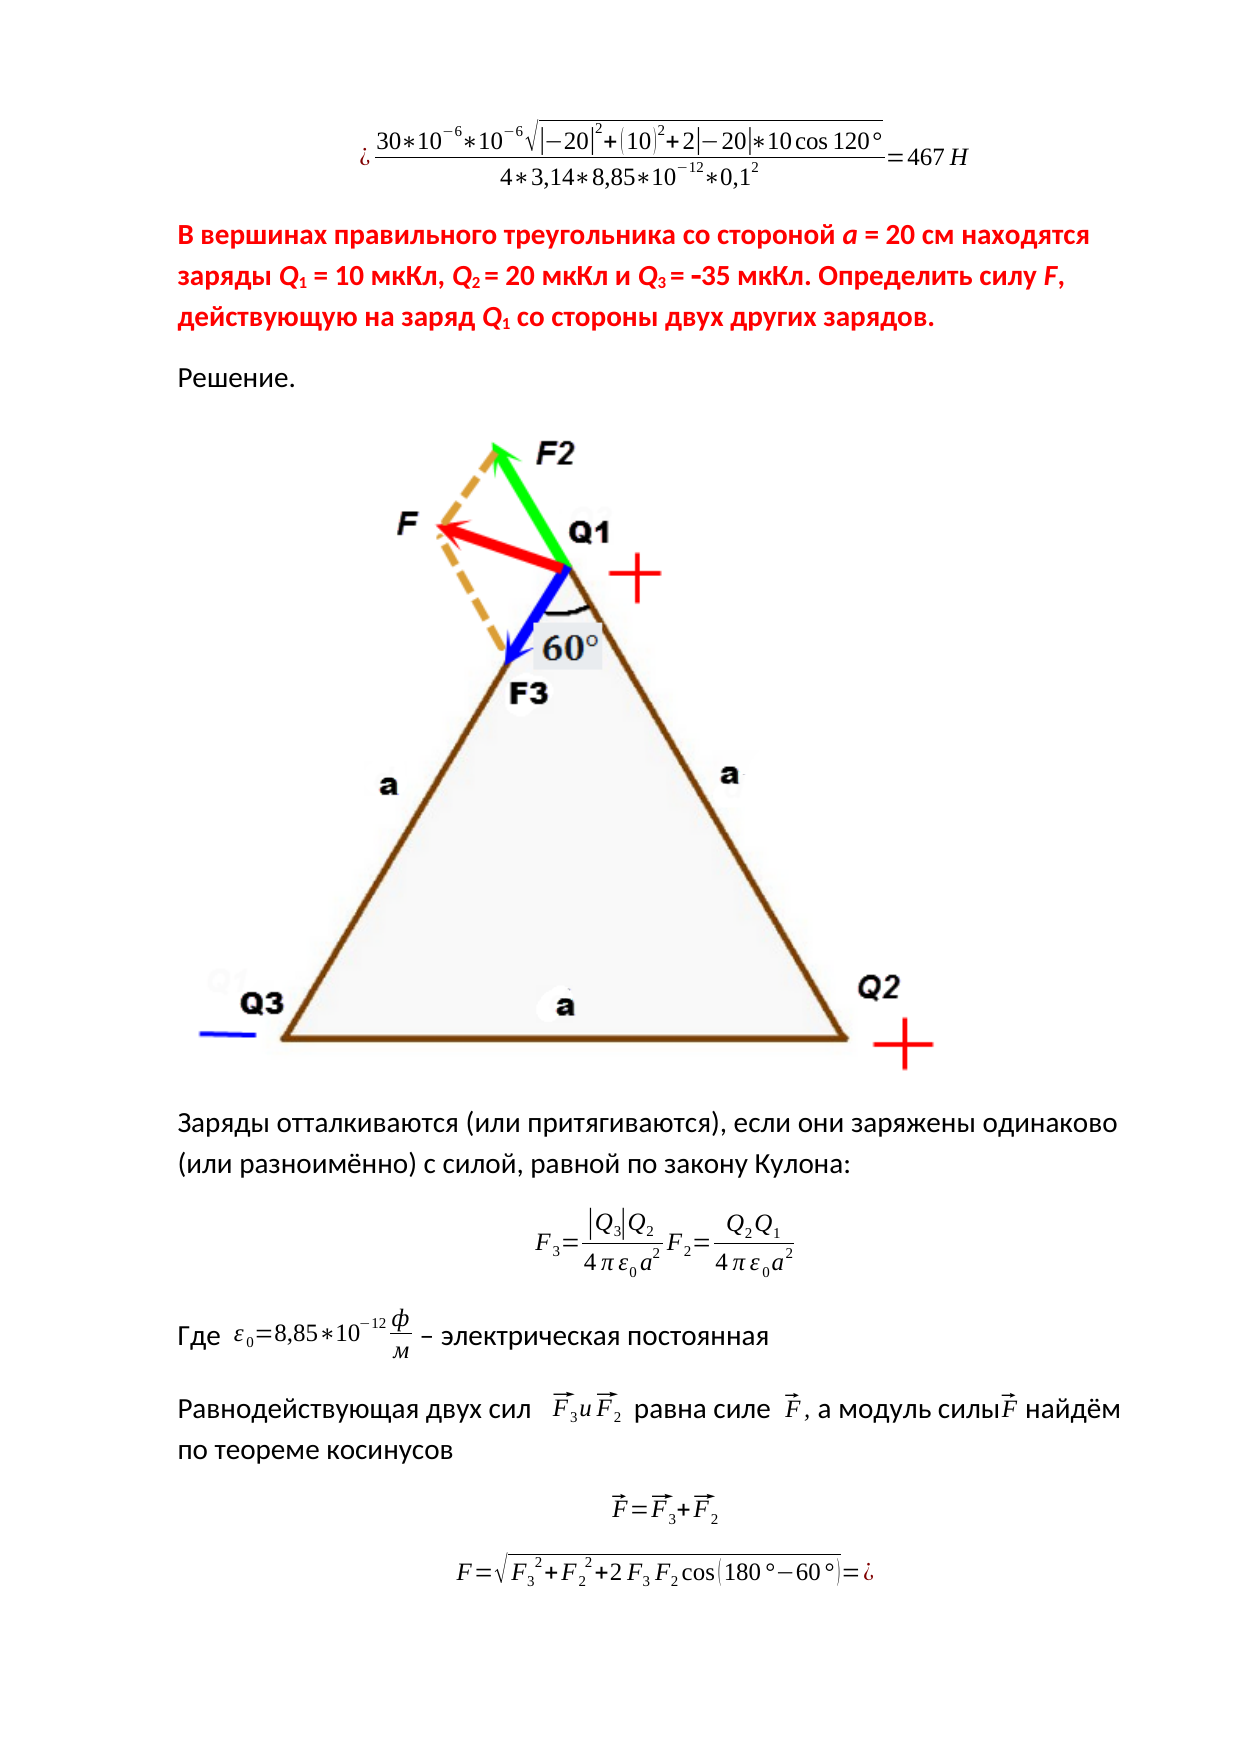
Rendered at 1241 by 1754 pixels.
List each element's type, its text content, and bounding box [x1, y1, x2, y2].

text Равнодействующая двух сил равна силе а модуль силы найдём по теореме косинусов [177, 1390, 1152, 1467]
picture [177, 421, 956, 1080]
text В вершинах правильного треугольника со стороной а = 20 см находятся заряды Q1 = 10 мкКл, Q2 = 20 мкКл и Q3 = 35 мкКл. Определить силу F, действующую на заряд Q1 со стороны двух других зарядов. [177, 216, 1152, 333]
text Решение. [177, 359, 1152, 395]
text Заряды отталкиваются (или притягиваются), если они заряжены одинаково (или разноимённо) с силой, равной по закону Кулона: [177, 1104, 1152, 1181]
text Где – электрическая постоянная [177, 1305, 1152, 1364]
